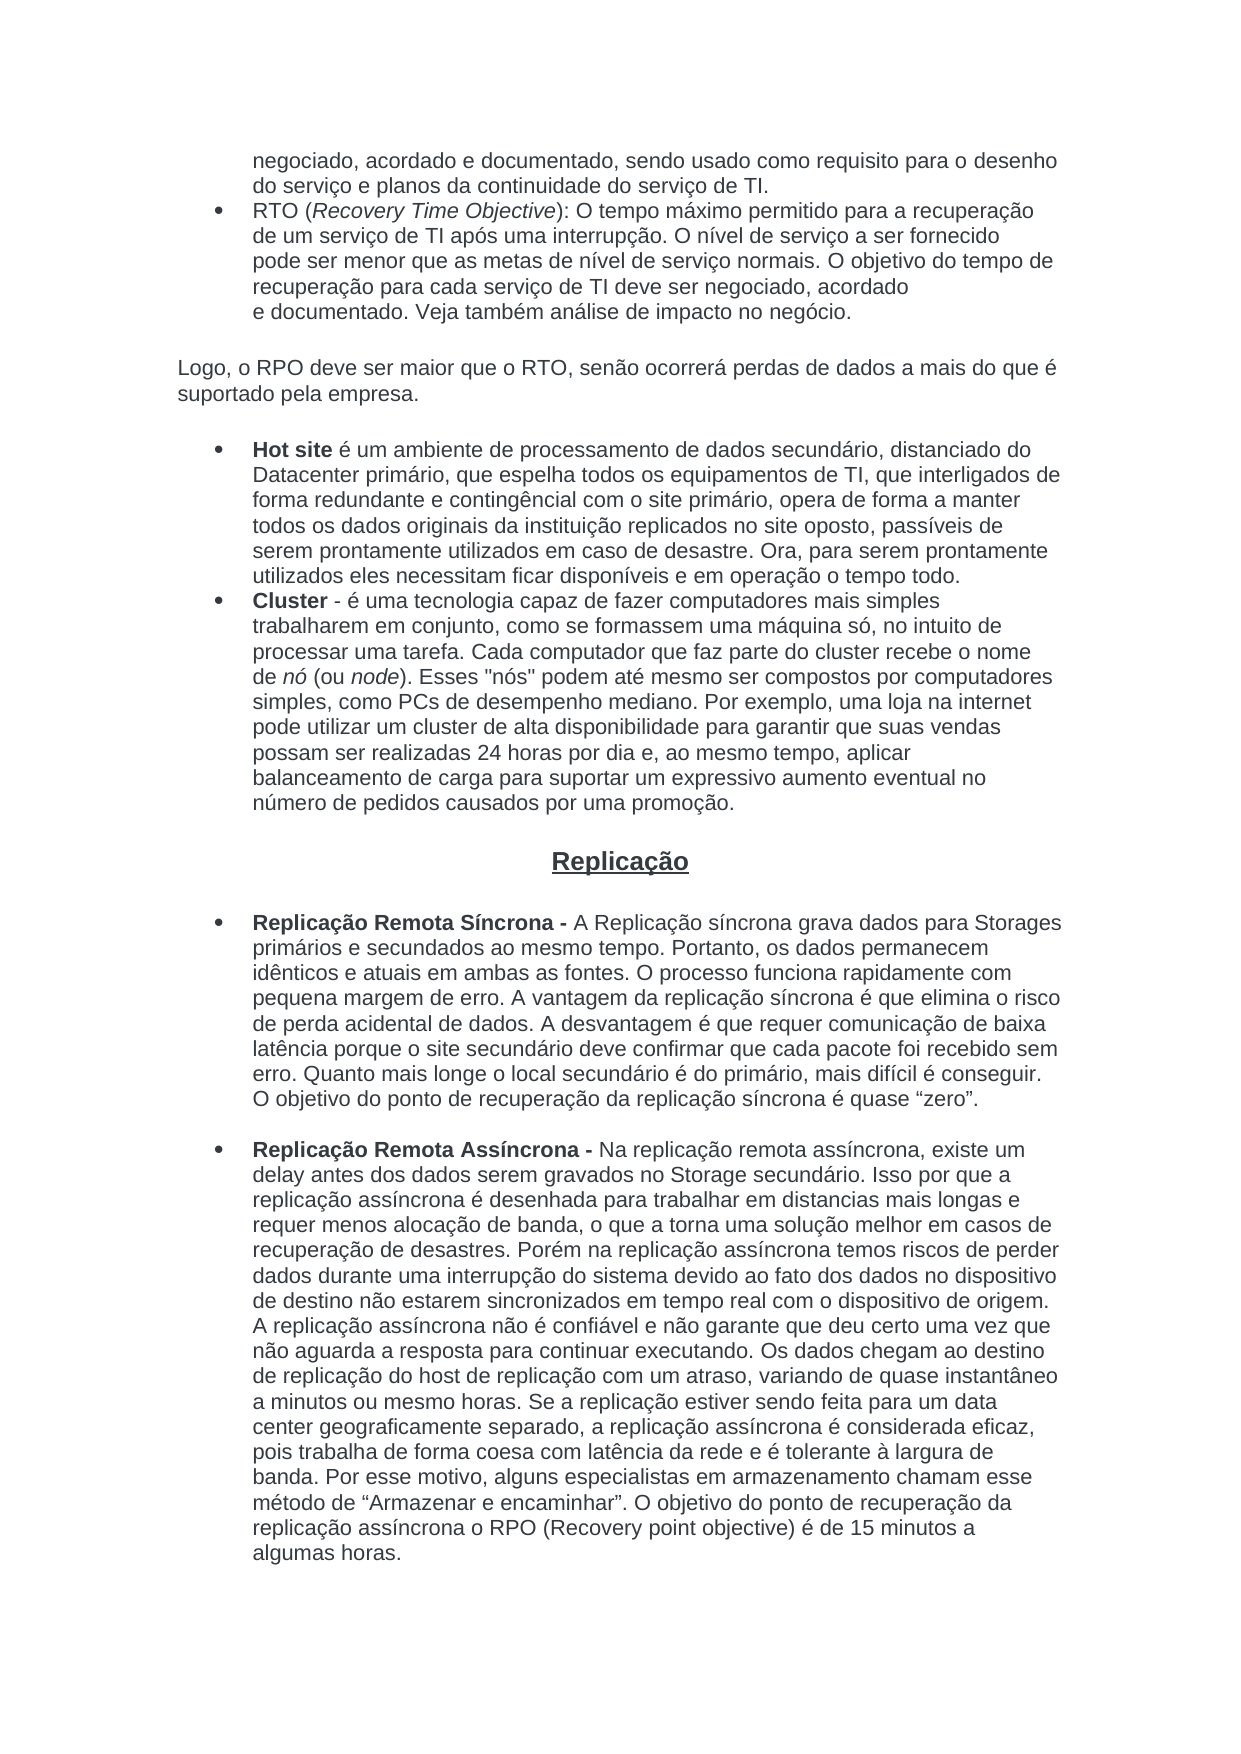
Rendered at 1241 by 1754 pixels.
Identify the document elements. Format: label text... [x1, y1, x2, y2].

text Logo, o RPO deve ser maior que o RTO, senão ocorrerá perdas de dados a mais do que é suportado pela empresa. [177, 355, 1063, 406]
list RTO (Recovery Time Objective): O tempo máximo permitido para a recuperação de um serviço de TI após uma interrupção. O nível de serviço a ser fornecido pode ser menor que as metas de nível de serviço normais. O objetivo do tempo de recuperação para cada serviço de TI deve ser negociado, acordado e documentado. Veja também análise de impacto no negócio. [215, 198, 1063, 324]
text Replicação [177, 846, 1063, 876]
list Replicação Remota Síncrona - A Replicação síncrona grava dados para Storages primários e secundados ao mesmo tempo. Portanto, os dados permanecem idênticos e atuais em ambas as fontes. O processo funciona rapidamente com pequena margem de erro. A vantagem da replicação síncrona é que elimina o risco de perda acidental de dados. A desvantagem é que requer comunicação de baixa latência porque o site secundário deve confirmar que cada pacote foi recebido sem erro. Quanto mais longe o local secundário é do primário, mais difícil é conseguir. O objetivo do ponto de recuperação da replicação síncrona é quase “zero”. [215, 910, 1063, 1111]
list Hot site é um ambiente de processamento de dados secundário, distanciado do Datacenter primário, que espelha todos os equipamentos de TI, que interligados de forma redundante e contingêncial com o site primário, opera de forma a manter todos os dados originais da instituição replicados no site oposto, passíveis de serem prontamente utilizados em caso de desastre. Ora, para serem prontamente utilizados eles necessitam ficar disponíveis e em operação o tempo todo. [215, 437, 1063, 588]
list Cluster - é uma tecnologia capaz de fazer computadores mais simples trabalharem em conjunto, como se formassem uma máquina só, no intuito de processar uma tarefa. Cada computador que faz parte do cluster recebe o nome de nó (ou node). Esses "nós" podem até mesmo ser compostos por computadores simples, como PCs de desempenho mediano. Por exemplo, uma loja na internet pode utilizar um cluster de alta disponibilidade para garantir que suas vendas possam ser realizadas 24 horas por dia e, ao mesmo tempo, aplicar balanceamento de carga para suportar um expressivo aumento eventual no número de pedidos causados por uma promoção. [215, 588, 1063, 815]
list Replicação Remota Assíncrona - Na replicação remota assíncrona, existe um delay antes dos dados serem gravados no Storage secundário. Isso por que a replicação assíncrona é desenhada para trabalhar em distancias mais longas e requer menos alocação de banda, o que a torna uma solução melhor em casos de recuperação de desastres. Porém na replicação assíncrona temos riscos de perder dados durante uma interrupção do sistema devido ao fato dos dados no dispositivo de destino não estarem sincronizados em tempo real com o dispositivo de origem. A replicação assíncrona não é confiável e não garante que deu certo uma vez que não aguarda a resposta para continuar executando. Os dados chegam ao destino de replicação do host de replicação com um atraso, variando de quase instantâneo a minutos ou mesmo horas. Se a replicação estiver sendo feita para um data center geograficamente separado, a replicação assíncrona é considerada eficaz, pois trabalha de forma coesa com latência da rede e é tolerante à largura de banda. Por esse motivo, alguns especialistas em armazenamento chamam esse método de “Armazenar e encaminhar”. O objetivo do ponto de recuperação da replicação assíncrona o RPO (Recovery point objective) é de 15 minutos a algumas horas. [215, 1137, 1063, 1565]
